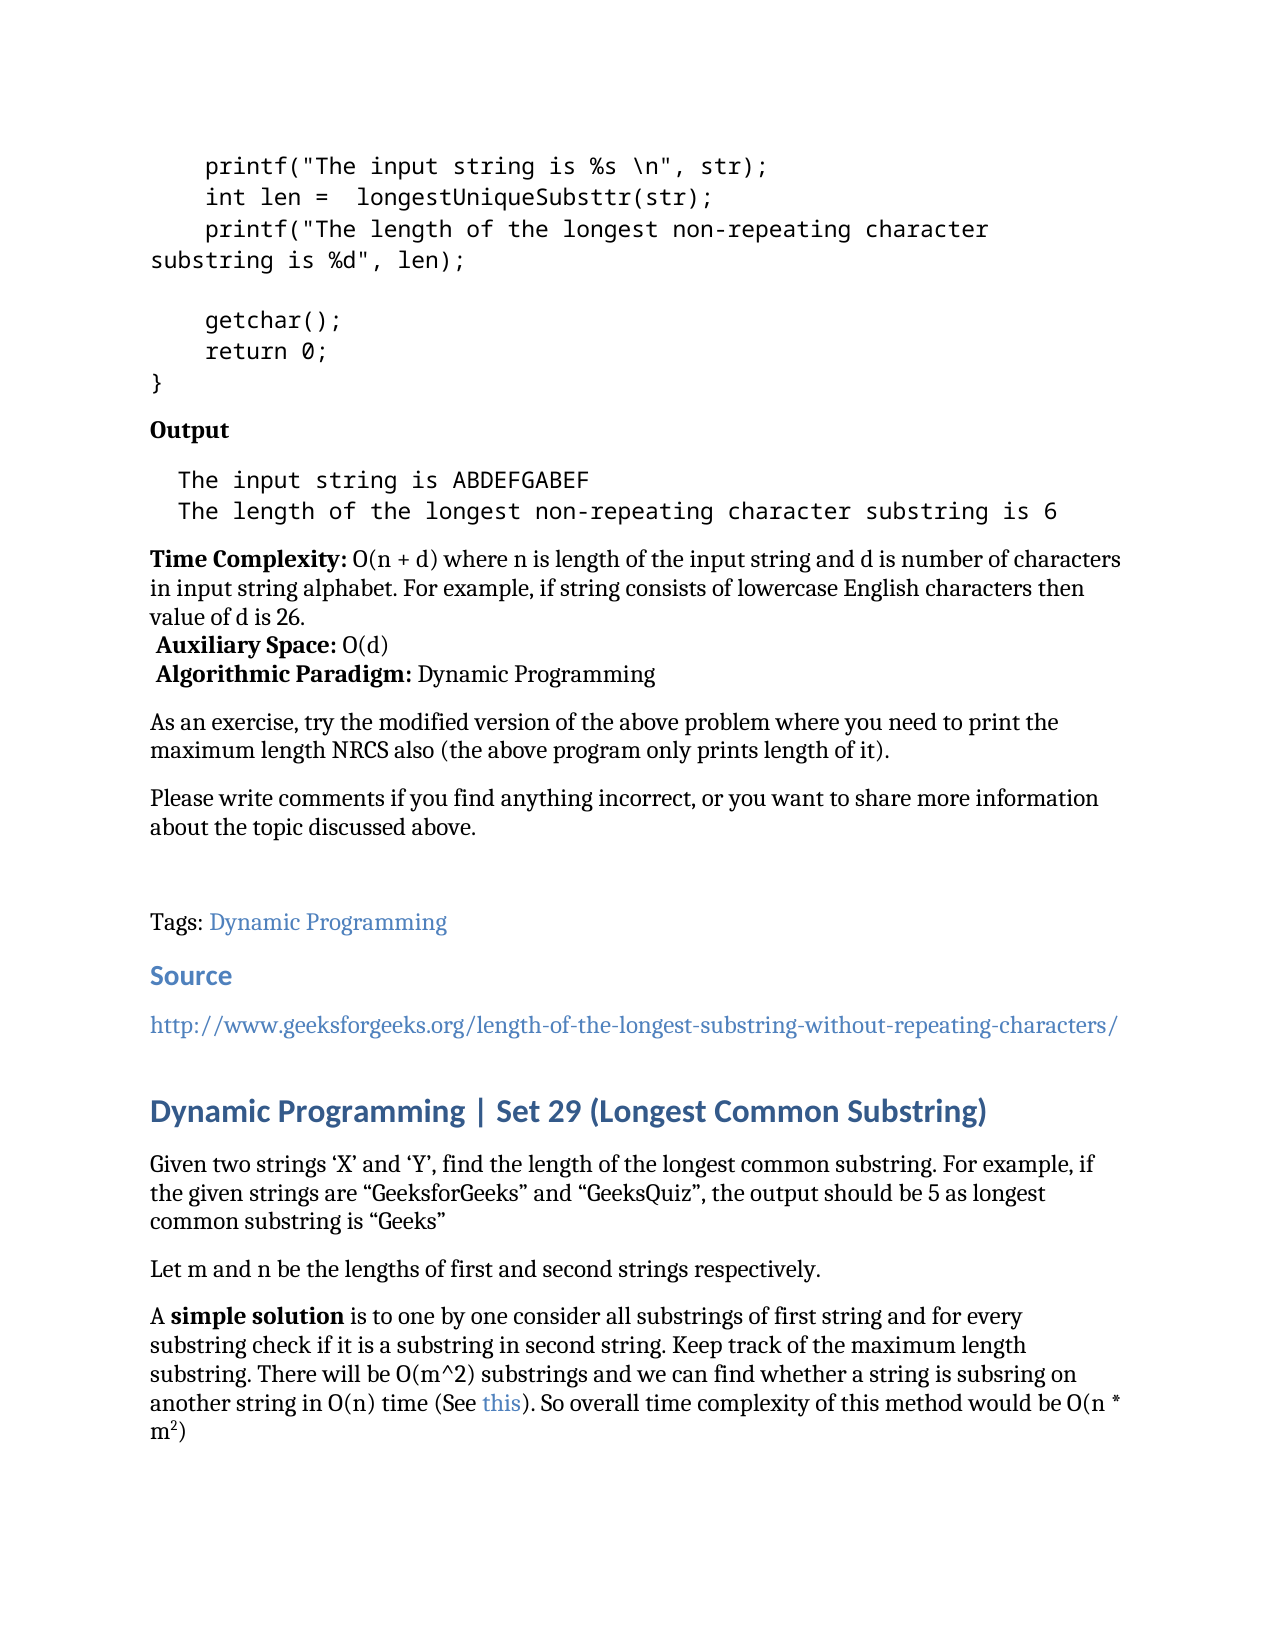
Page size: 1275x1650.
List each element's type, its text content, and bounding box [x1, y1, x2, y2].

text Time Complexity: O(n + d) where n is length of the input string and d is number of characters in input string alphabet. For example, if string consists of lowercase English characters then value of d is 26. Auxiliary Space: O(d) Algorithmic Paradigm: Dynamic Programming [150, 545, 1125, 689]
text The input string is ABDEFGABEF The length of the longest non-repeating character substring is 6 [150, 464, 1125, 526]
text Output [150, 416, 1125, 445]
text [150, 150, 1125, 397]
text A simple solution is to one by one consider all substrings of first string and for every substring check if it is a substring in second string. Keep track of the maximum length substring. There will be O(m^2) substrings and we can find whether a string is subsring on another string in O(n) time (See this). So overall time complexity of this method would be O(n * m2) [150, 1302, 1125, 1446]
text http://www.geeksforgeeks.org/length-of-the-longest-substring-without-repeating-characters/ [150, 1011, 1125, 1040]
text Tags: Dynamic Programming [150, 907, 1125, 936]
text Given two strings ‘X’ and ‘Y’, find the length of the longest common substring. For example, if the given strings are “GeeksforGeeks” and “GeeksQuiz”, the output should be 5 as longest common substring is “Geeks” [150, 1150, 1125, 1236]
text As an exercise, try the modified version of the above problem where you need to print the maximum length NRCS also (the above program only prints length of it). [150, 707, 1125, 765]
text Please write comments if you find anything incorrect, or you want to share more information about the topic discussed above. [150, 784, 1125, 841]
subtitle Dynamic Programming | Set 29 (Longest Common Substring) [150, 1090, 1125, 1131]
subtitle Source [150, 957, 1125, 993]
text Let m and n be the lengths of first and second strings respectively. [150, 1255, 1125, 1283]
